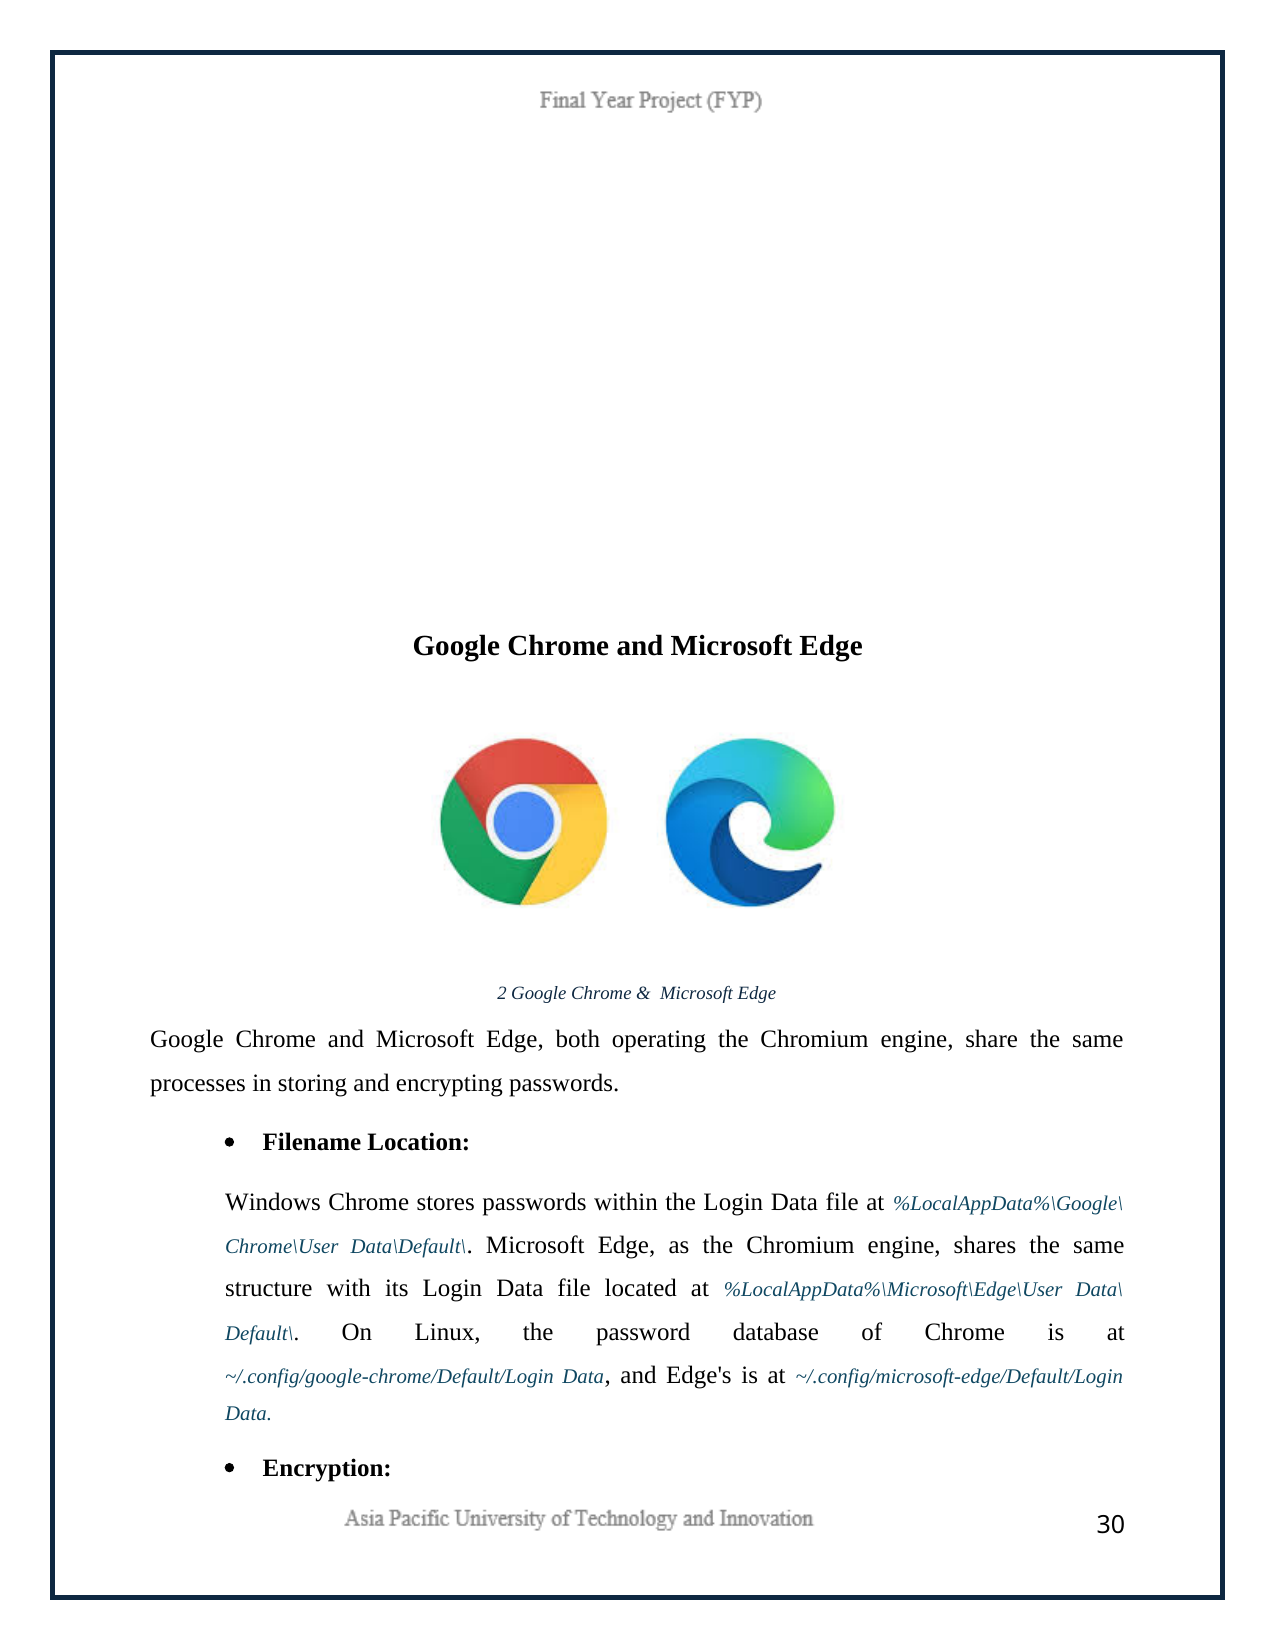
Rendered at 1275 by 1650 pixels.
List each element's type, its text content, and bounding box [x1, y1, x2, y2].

picture [340, 1499, 824, 1534]
list Filename Location: [225, 1127, 1125, 1156]
text 2 ‎Google Chrome & Microsoft Edge‎ [150, 982, 1125, 1004]
text Google Chrome and Microsoft Edge, both operating the Chromium engine, share the same ‎processes in storing and encrypting passwords. [150, 1024, 1125, 1096]
text Google Chrome and Microsoft Edge [150, 628, 1125, 662]
picture [394, 695, 881, 949]
picture [528, 75, 773, 121]
list Encryption: [225, 1453, 1125, 1482]
text Windows Chrome stores passwords within the Login Data file at %LocalAppData%\Google\Chrome\User Data\Default\. Microsoft Edge, as the Chromium engine, shares the same structure with its Login Data file located at %LocalAppData%\Microsoft\Edge\User Data\Default\. On Linux, the password database of Chrome is at ~/.config/google-chrome/Default/Login Data, and Edge's is at ~/.config/microsoft-edge/Default/Login Data. [225, 1187, 1125, 1424]
